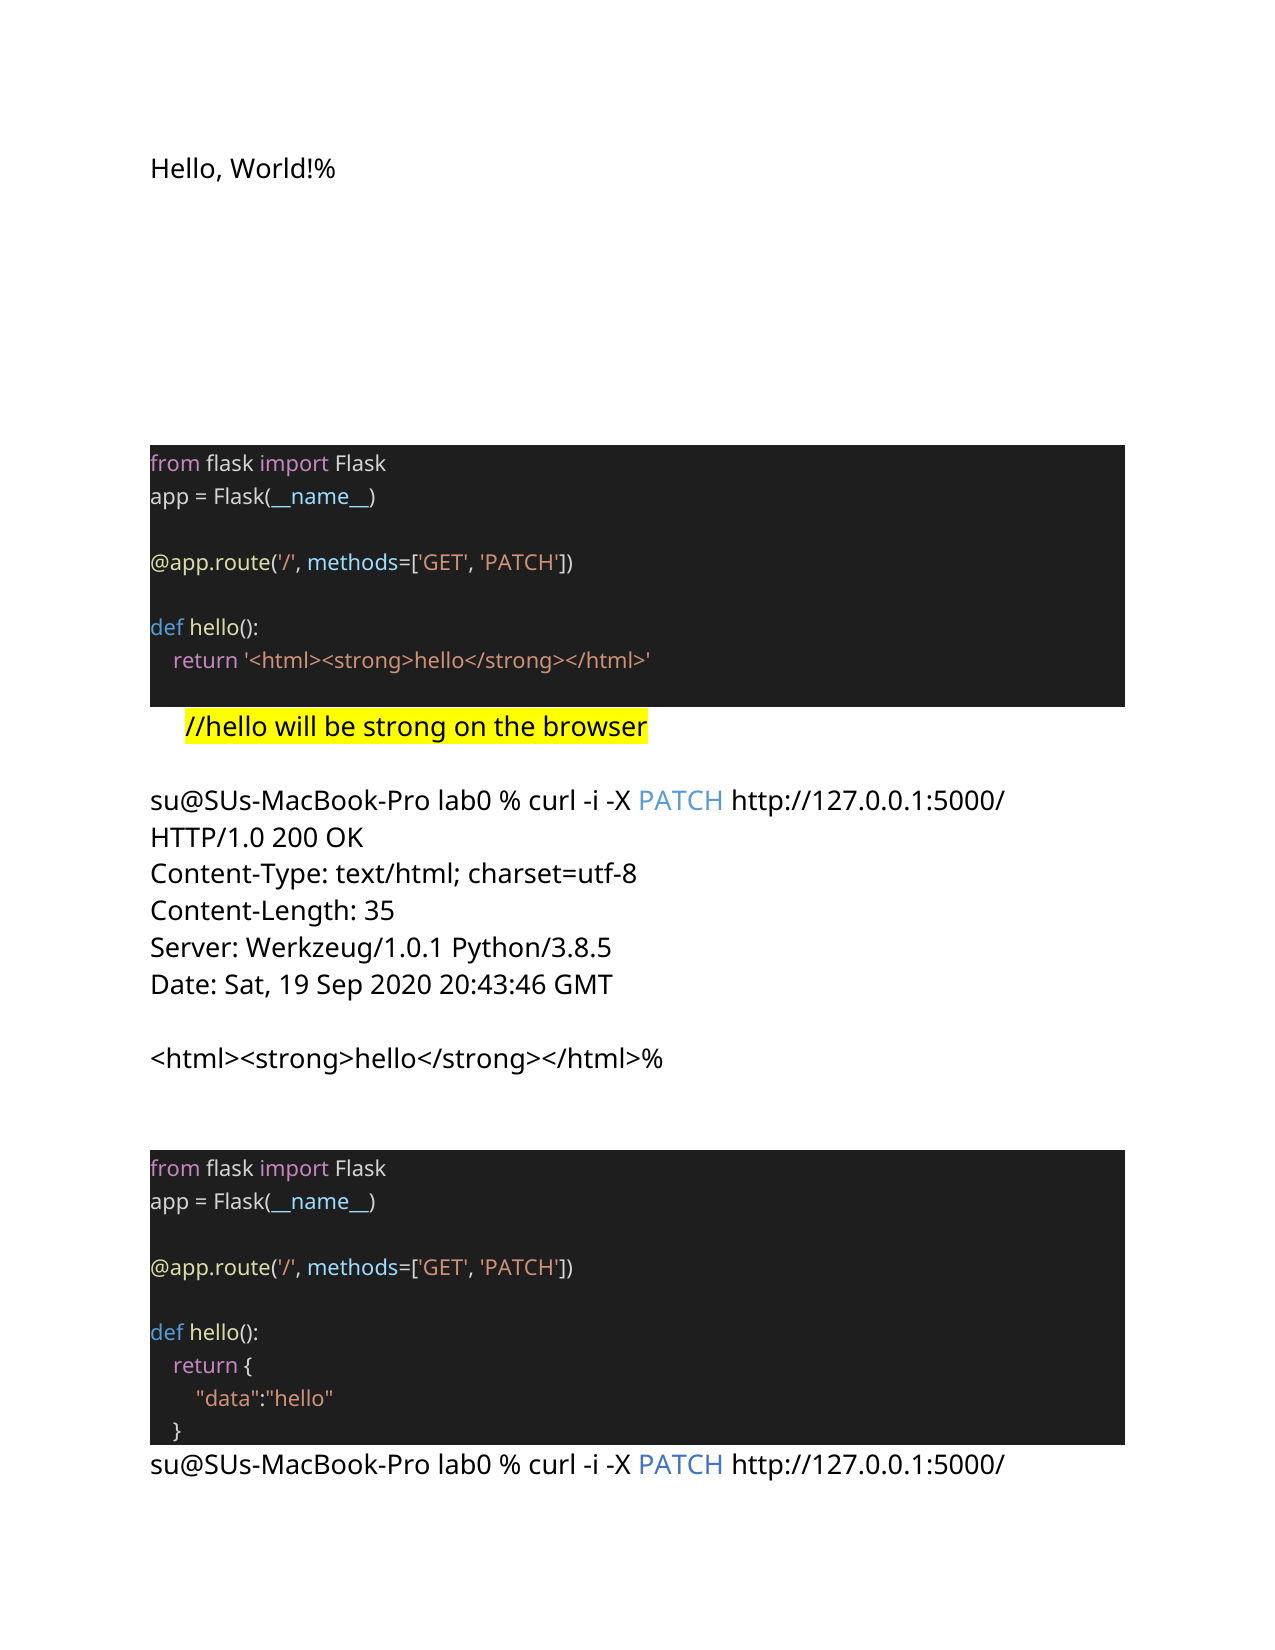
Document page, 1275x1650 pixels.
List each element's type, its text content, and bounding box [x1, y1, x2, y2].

text def hello(): [150, 1314, 1125, 1347]
text Server: Werkzeug/1.0.1 Python/3.8.5 [150, 929, 1125, 966]
text "data":"hello" [150, 1380, 1125, 1412]
text return '<html><strong>hello</strong></html>' [150, 642, 1125, 675]
text su@SUs-MacBook-Pro lab0 % curl -i -X PATCH http://127.0.0.1:5000/ [150, 1445, 1125, 1482]
text @app.route('/', methods=['GET', 'PATCH']) [150, 1248, 1125, 1281]
text def hello(): [150, 609, 1125, 642]
text Hello, World!% [150, 150, 1125, 187]
text <html><strong>hello</strong></html>% [150, 1039, 1125, 1076]
text @app.route('/', methods=['GET', 'PATCH']) [150, 543, 1125, 576]
text } [150, 1412, 1125, 1445]
text return { [150, 1347, 1125, 1380]
text app = Flask(__name__) [150, 1183, 1125, 1216]
text from flask import Flask [150, 1150, 1125, 1183]
text HTTP/1.0 200 OK [150, 818, 1125, 855]
text Content-Length: 35 [150, 892, 1125, 929]
text su@SUs-MacBook-Pro lab0 % curl -i -X PATCH http://127.0.0.1:5000/ [150, 781, 1125, 818]
text app = Flask(__name__) [150, 478, 1125, 511]
text Content-Type: text/html; charset=utf-8 [150, 855, 1125, 892]
text Date: Sat, 19 Sep 2020 20:43:46 GMT [150, 966, 1125, 1002]
text from flask import Flask [150, 445, 1125, 478]
text //hello will be strong on the browser [150, 707, 1125, 744]
